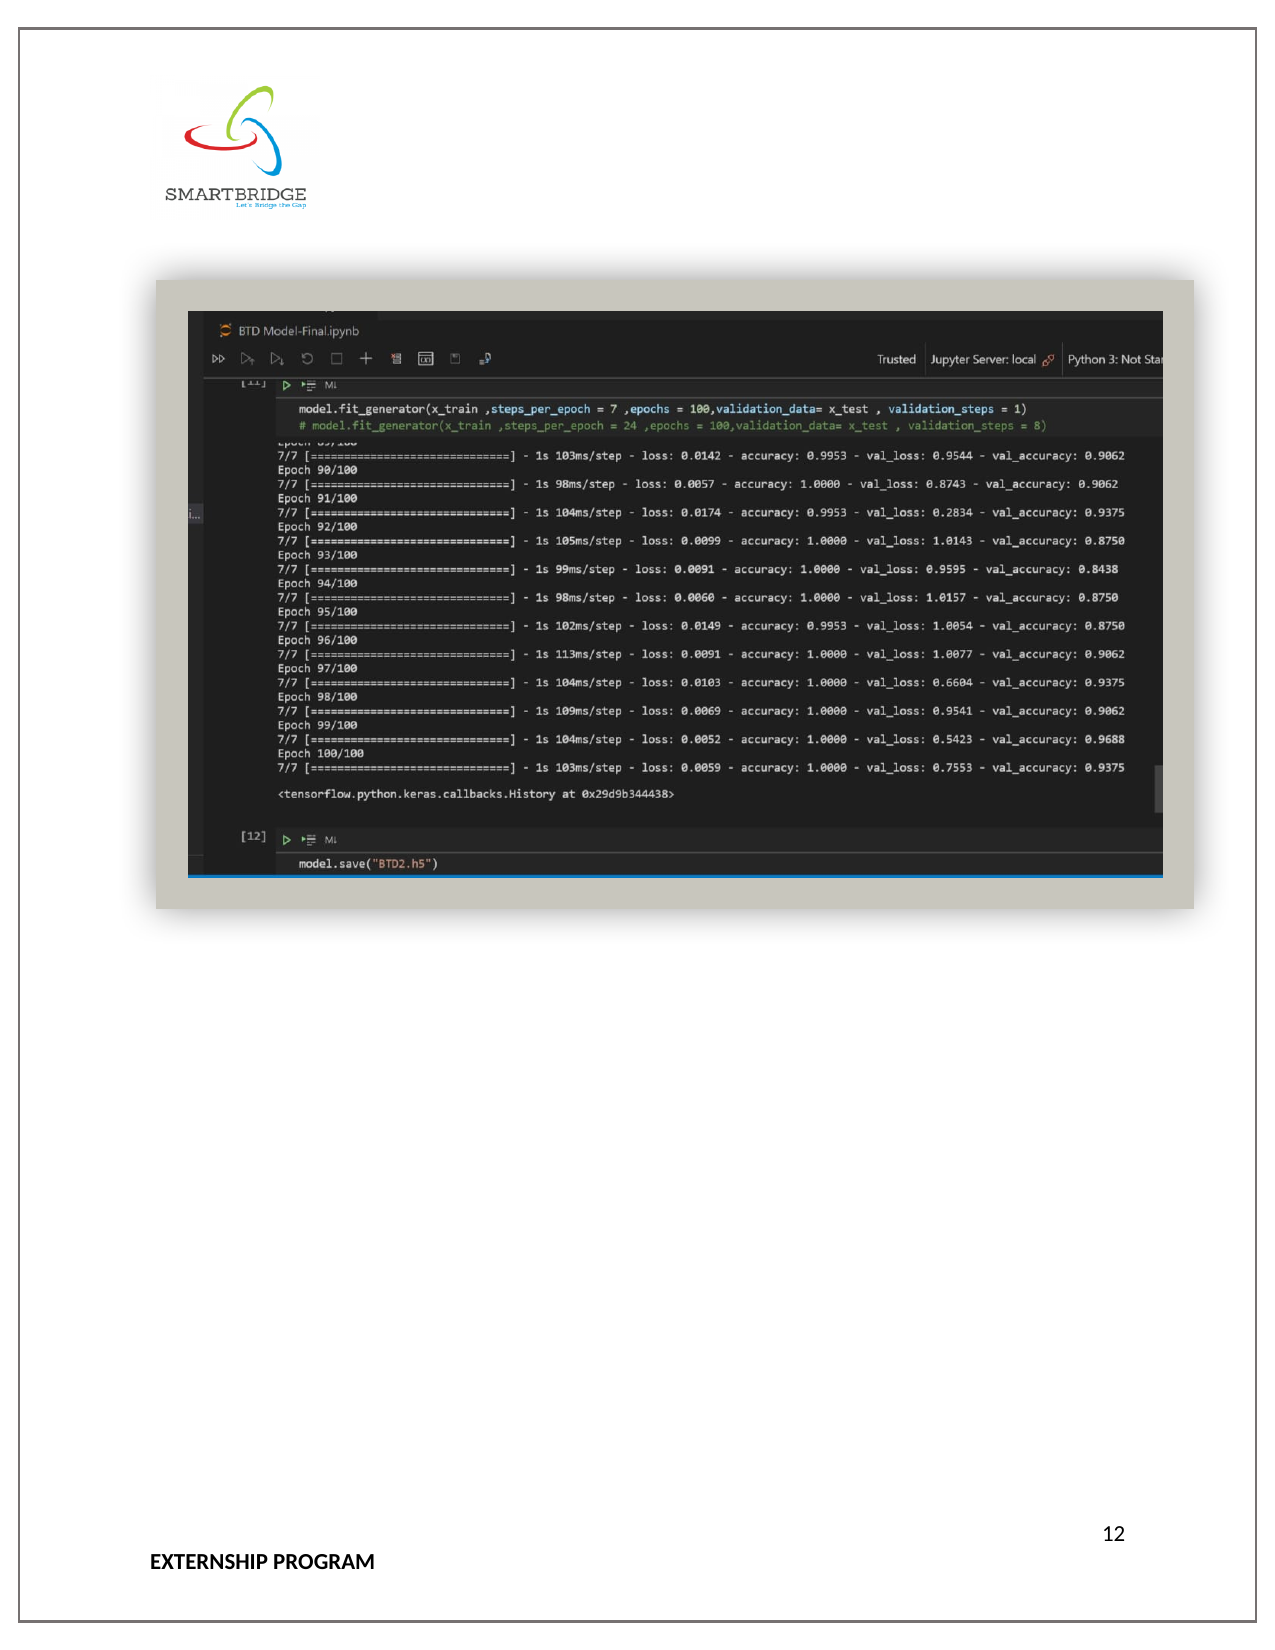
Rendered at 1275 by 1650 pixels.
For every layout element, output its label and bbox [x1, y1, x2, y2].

picture [150, 75, 320, 220]
picture [188, 311, 1163, 878]
